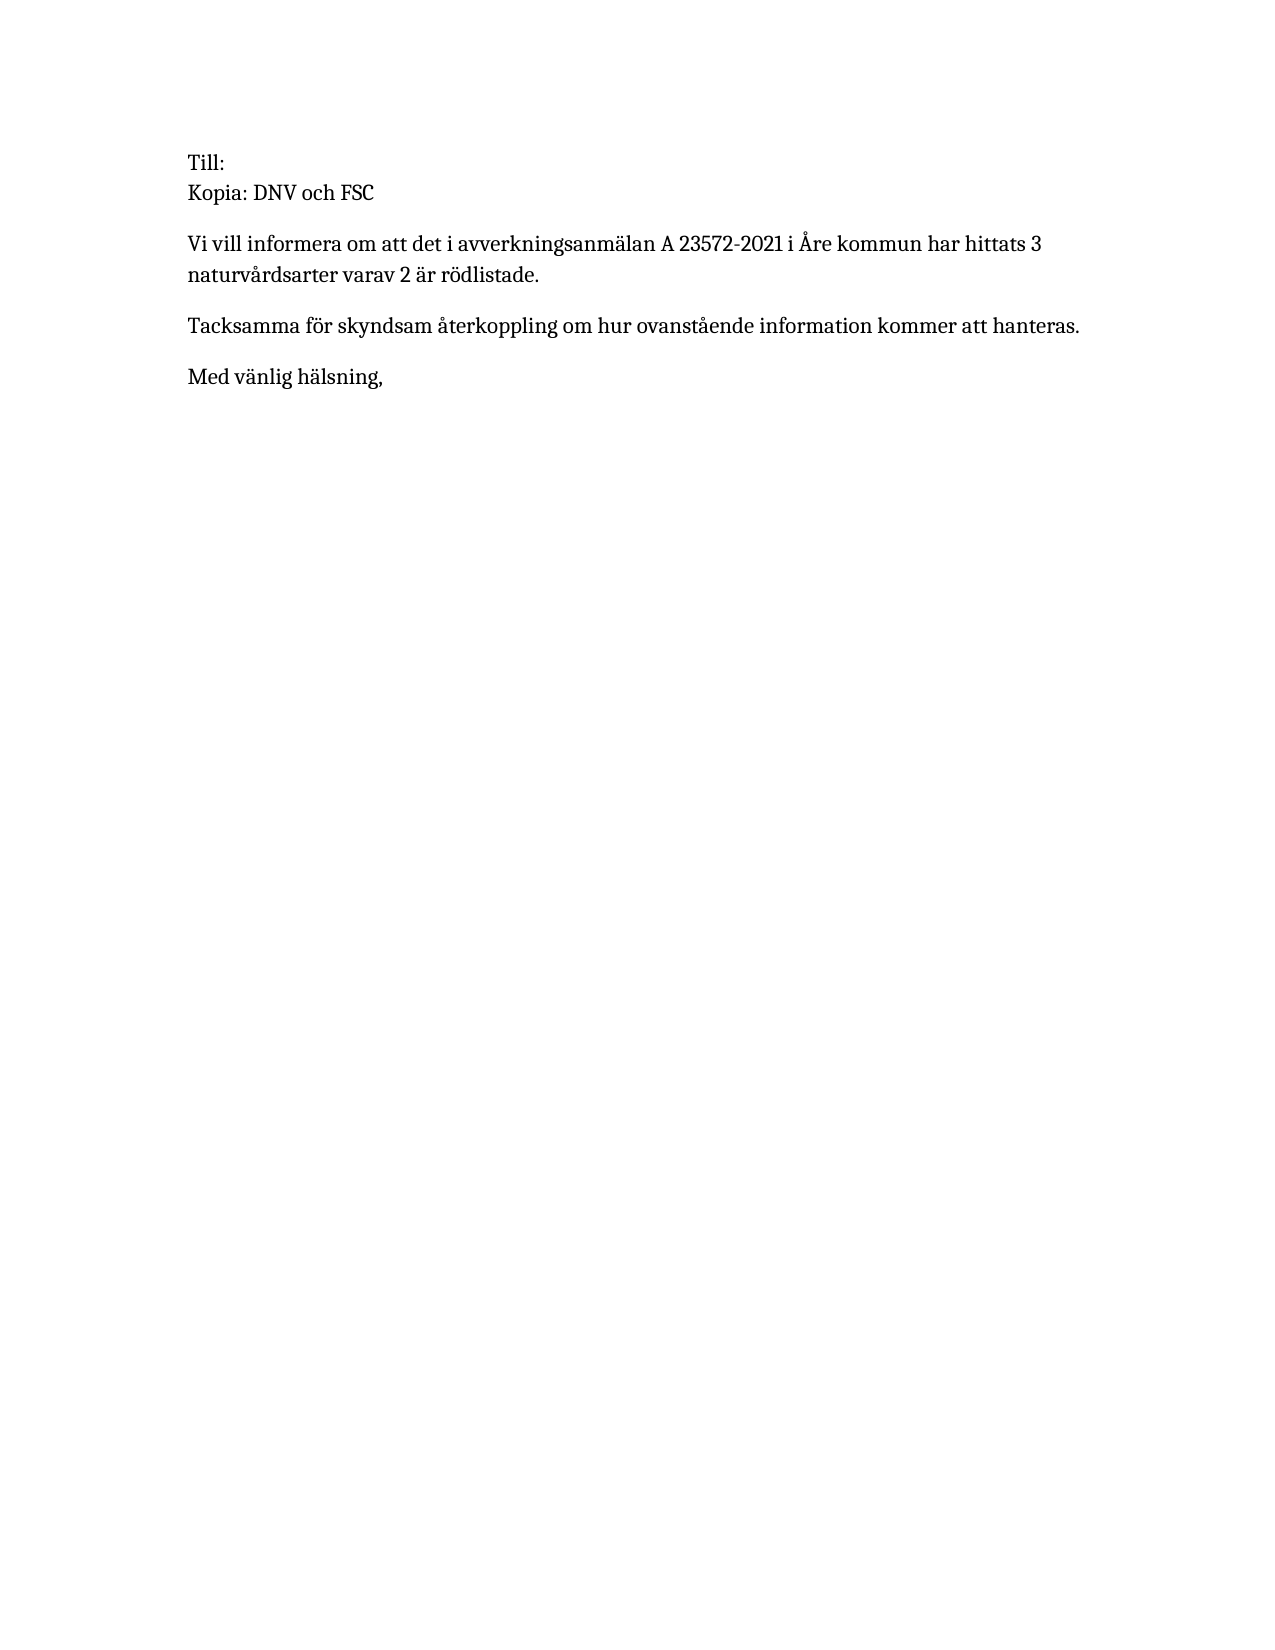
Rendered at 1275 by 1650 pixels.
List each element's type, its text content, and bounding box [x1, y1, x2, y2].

text Tacksamma för skyndsam återkoppling om hur ovanstående information kommer att hanteras. [187, 312, 1087, 339]
text Vi vill informera om att det i avverkningsanmälan A 23572-2021 i Åre kommun har hittats 3 naturvårdsarter varav 2 är rödlistade. [187, 231, 1087, 288]
text Med vänlig hälsning, [187, 363, 1087, 420]
text Till: Kopia: DNV och FSC [187, 150, 1087, 207]
